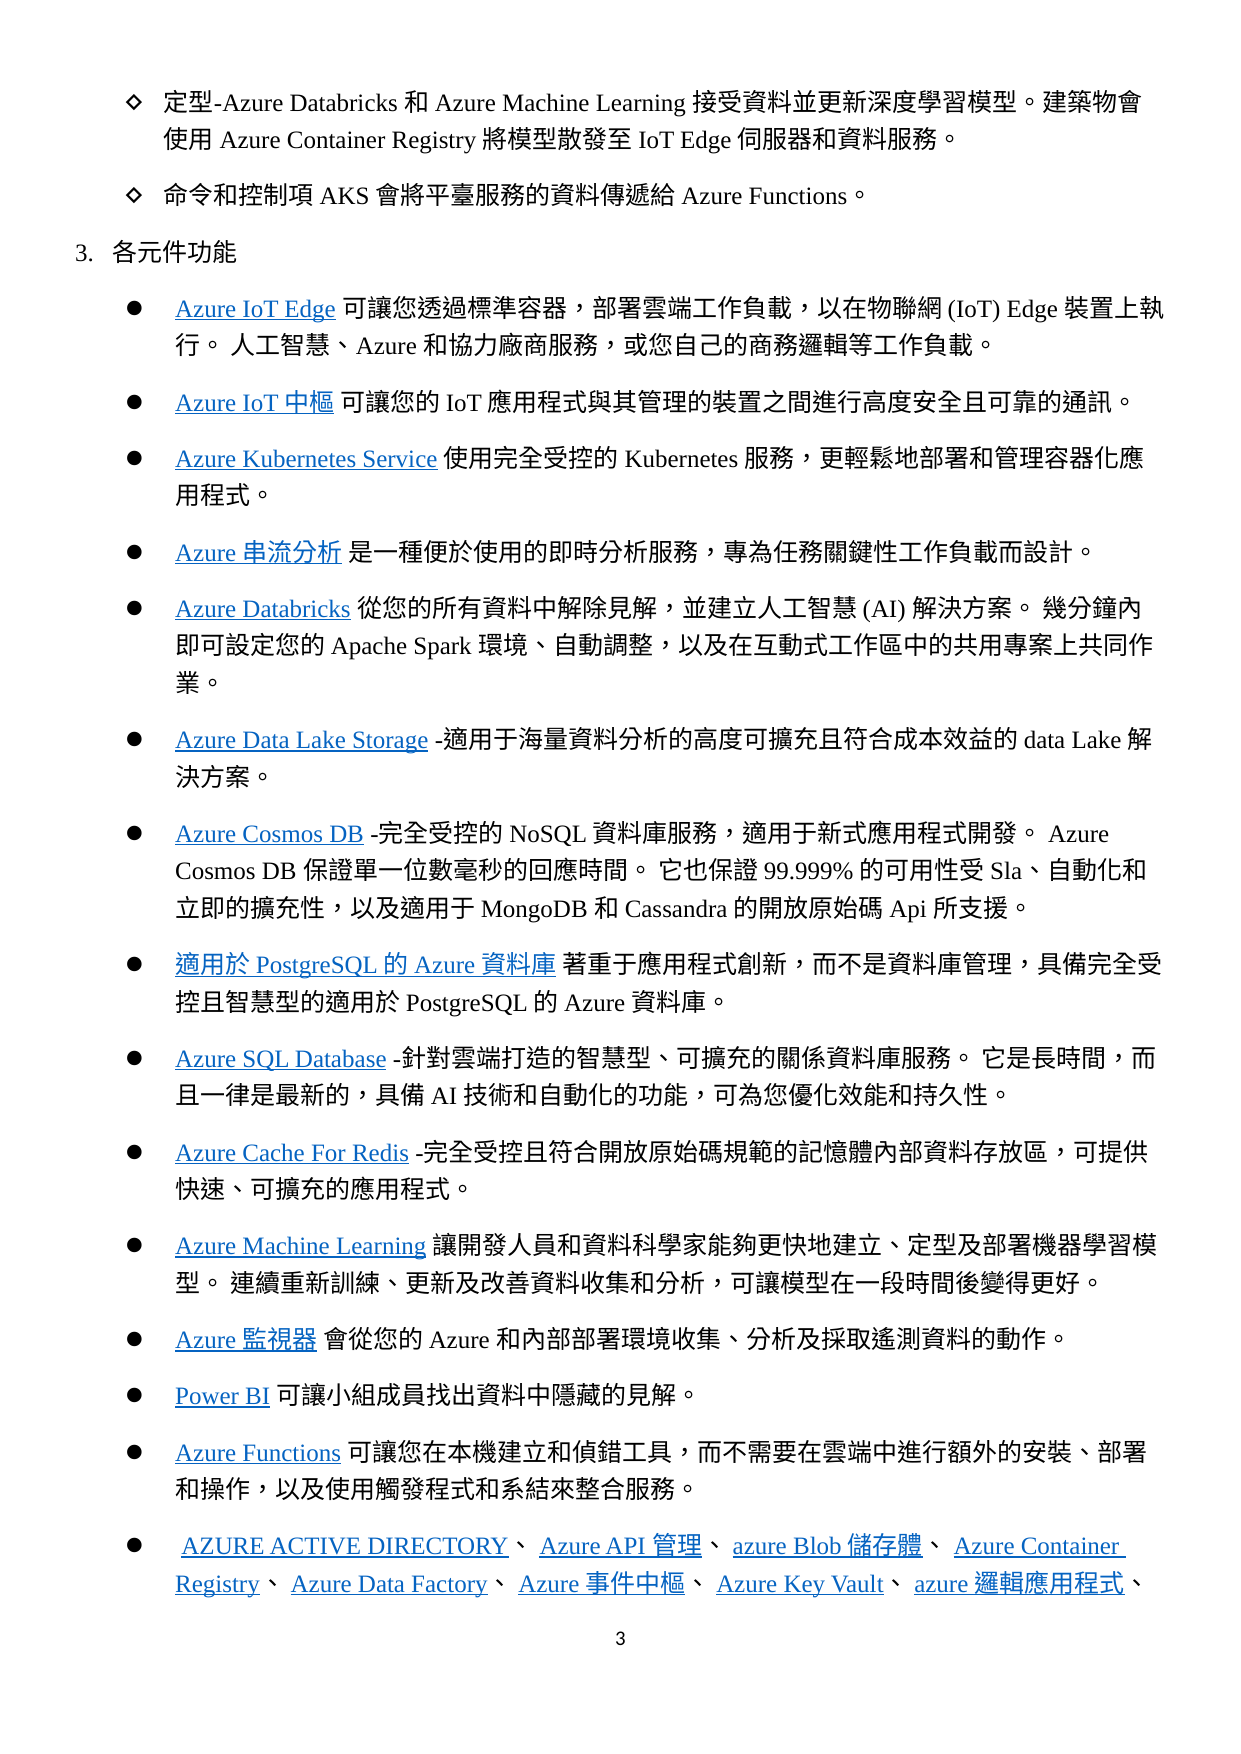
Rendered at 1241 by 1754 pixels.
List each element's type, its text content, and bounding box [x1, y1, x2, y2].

list Azure SQL Database -針對雲端打造的智慧型、可擴充的關係資料庫服務。 它是長時間，而且一律是最新的，具備 AI 技術和自動化的功能，可為您優化效能和持久性。 [125, 1038, 1165, 1113]
list 各元件功能 [75, 231, 1165, 269]
list Azure Cache For Redis -完全受控且符合開放原始碼規範的記憶體內部資料存放區，可提供快速、可擴充的應用程式。 [125, 1131, 1165, 1206]
list Azure Databricks 從您的所有資料中解除見解，並建立人工智慧 (AI) 解決方案。 幾分鐘內即可設定您的 Apache Spark 環境、自動調整，以及在互動式工作區中的共用專案上共同作業。 [125, 588, 1165, 700]
list 命令和控制項 AKS 會將平臺服務的資料傳遞給 Azure Functions。 [123, 175, 1165, 213]
list Azure IoT Edge 可讓您透過標準容器，部署雲端工作負載，以在物聯網 (IoT) Edge 裝置上執行。 人工智慧、Azure 和協力廠商服務，或您自己的商務邏輯等工作負載。 [125, 288, 1165, 363]
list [125, 1525, 1165, 1600]
list Azure Data Lake Storage -適用于海量資料分析的高度可擴充且符合成本效益的 data Lake 解決方案。 [125, 719, 1165, 794]
list Azure Kubernetes Service 使用完全受控的 Kubernetes 服務，更輕鬆地部署和管理容器化應用程式。 [125, 438, 1165, 513]
list Azure Functions 可讓您在本機建立和偵錯工具，而不需要在雲端中進行額外的安裝、部署和操作，以及使用觸發程式和系結來整合服務。 [125, 1431, 1165, 1506]
list Power BI 可讓小組成員找出資料中隱藏的見解。 [125, 1375, 1165, 1413]
list 定型-Azure Databricks 和 Azure Machine Learning 接受資料並更新深度學習模型。建築物會使用 Azure Container Registry 將模型散發至 IoT Edge 伺服器和資料服務。 [123, 81, 1165, 156]
list Azure 串流分析 是一種便於使用的即時分析服務，專為任務關鍵性工作負載而設計。 [125, 531, 1165, 569]
list 適用於 PostgreSQL 的 Azure 資料庫 著重于應用程式創新，而不是資料庫管理，具備完全受控且智慧型的適用於 PostgreSQL 的 Azure 資料庫。 [125, 944, 1165, 1019]
list Azure Machine Learning 讓開發人員和資料科學家能夠更快地建立、定型及部署機器學習模型。 連續重新訓練、更新及改善資料收集和分析，可讓模型在一段時間後變得更好。 [125, 1225, 1165, 1300]
list Azure 監視器 會從您的 Azure 和內部部署環境收集、分析及採取遙測資料的動作。 [125, 1319, 1165, 1356]
list Azure IoT 中樞 可讓您的 IoT 應用程式與其管理的裝置之間進行高度安全且可靠的通訊。 [125, 381, 1165, 419]
list Azure Cosmos DB -完全受控的 NoSQL 資料庫服務，適用于新式應用程式開發。 Azure Cosmos DB 保證單一位數毫秒的回應時間。 它也保證99.999% 的可用性受 Sla、自動化和立即的擴充性，以及適用于 MongoDB 和 Cassandra 的開放原始碼 Api 所支援。 [125, 813, 1165, 925]
